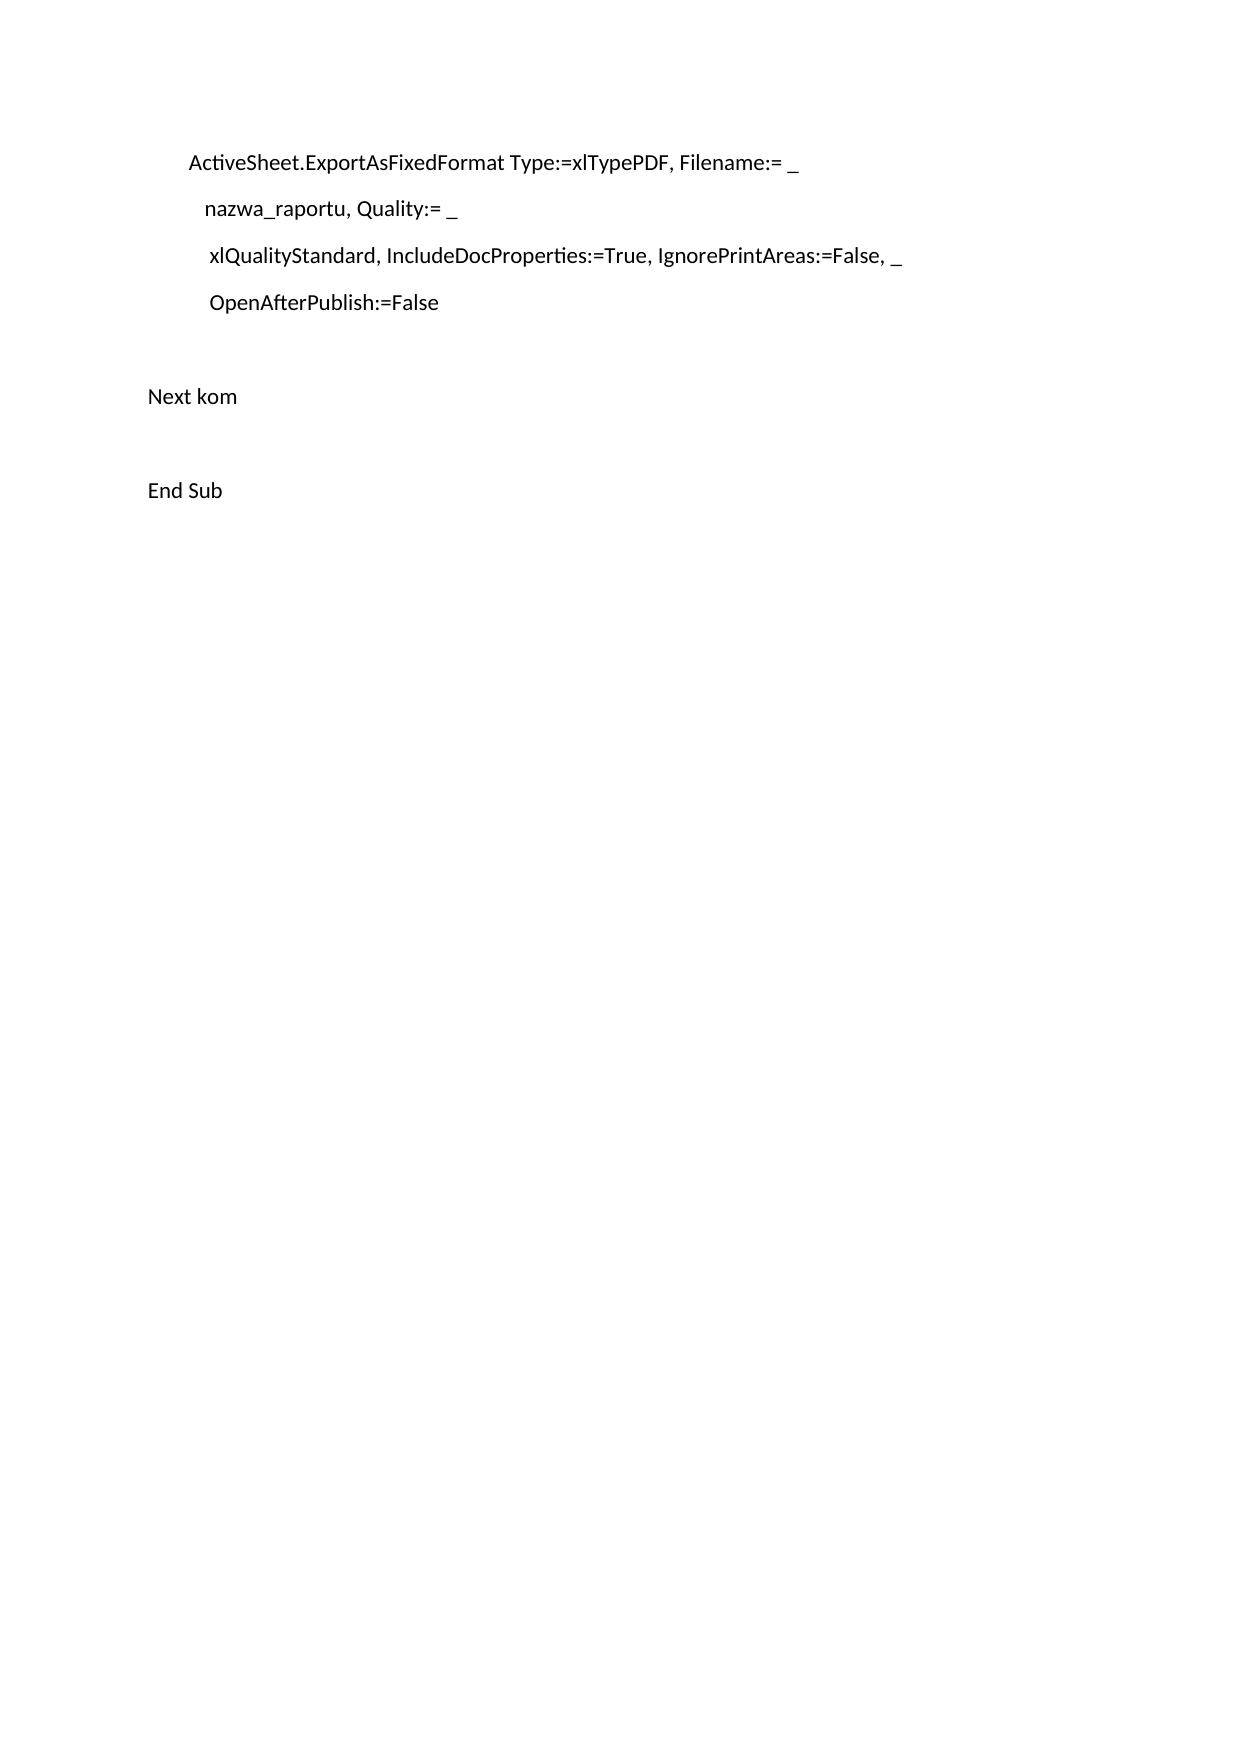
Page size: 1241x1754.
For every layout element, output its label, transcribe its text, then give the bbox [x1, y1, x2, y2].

text Next kom [148, 382, 1093, 410]
text End Sub [148, 476, 1093, 504]
text ActiveSheet.ExportAsFixedFormat Type:=xlTypePDF, Filename:= _ [148, 148, 1093, 176]
text OpenAfterPublish:=False [148, 288, 1093, 316]
text nazwa_raportu, Quality:= _ [148, 194, 1093, 222]
text xlQualityStandard, IncludeDocProperties:=True, IgnorePrintAreas:=False, _ [148, 241, 1093, 269]
